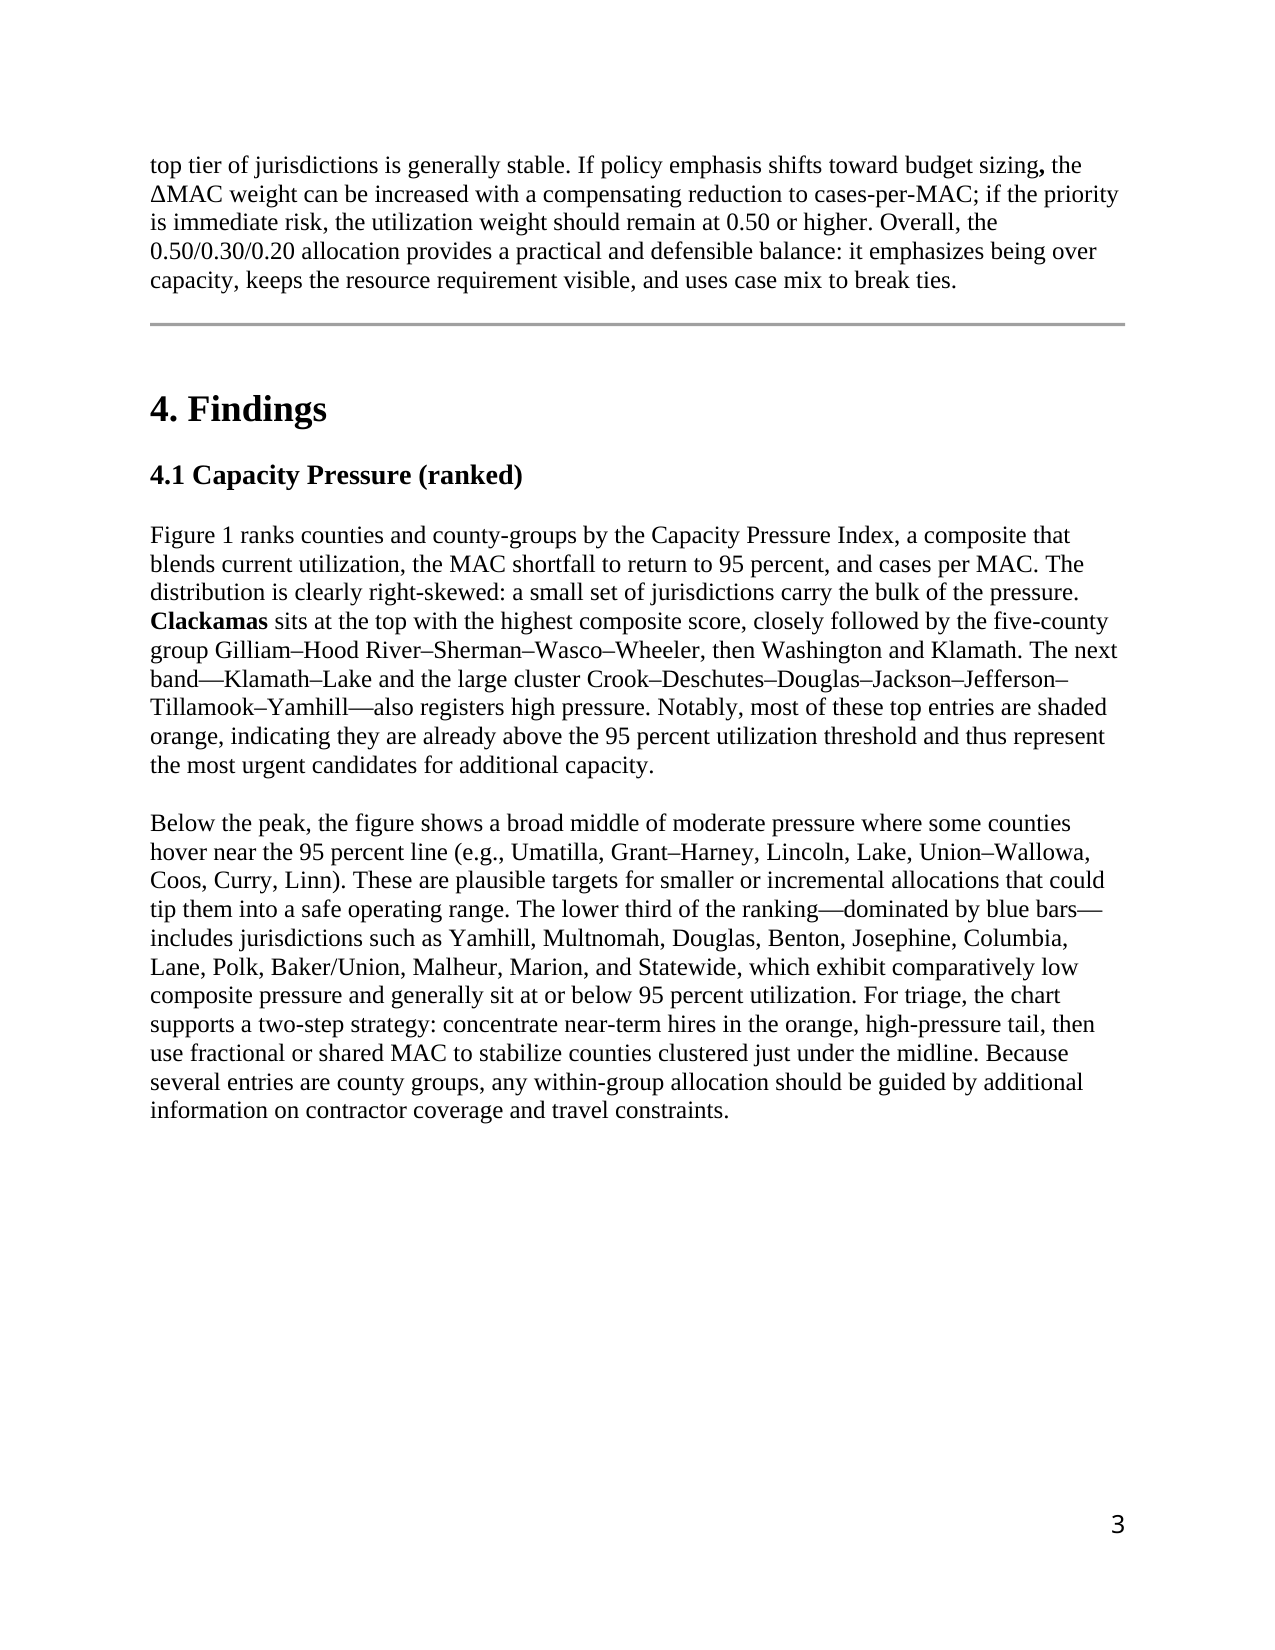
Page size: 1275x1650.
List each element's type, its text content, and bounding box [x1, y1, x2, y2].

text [150, 150, 1125, 294]
text 4. Findings [150, 386, 1125, 429]
text Figure 1 ranks counties and county-groups by the Capacity Pressure Index, a composite that blends current utilization, the MAC shortfall to return to 95 percent, and cases per MAC. The distribution is clearly right-skewed: a small set of jurisdictions carry the bulk of the pressure. Clackamas sits at the top with the highest composite score, closely followed by the five-county group Gilliam–Hood River–Sherman–Wasco–Wheeler, then Washington and Klamath. The next band—Klamath–Lake and the large cluster Crook–Deschutes–Douglas–Jackson–Jefferson–Tillamook–Yamhill—also registers high pressure. Notably, most of these top entries are shaded orange, indicating they are already above the 95 percent utilization threshold and thus represent the most urgent candidates for additional capacity. [150, 520, 1125, 779]
text Below the peak, the figure shows a broad middle of moderate pressure where some counties hover near the 95 percent line (e.g., Umatilla, Grant–Harney, Lincoln, Lake, Union–Wallowa, Coos, Curry, Linn). These are plausible targets for smaller or incremental allocations that could tip them into a safe operating range. The lower third of the ranking—dominated by blue bars—includes jurisdictions such as Yamhill, Multnomah, Douglas, Benton, Josephine, Columbia, Lane, Polk, Baker/Union, Malheur, Marion, and Statewide, which exhibit comparatively low composite pressure and generally sit at or below 95 percent utilization. For triage, the chart supports a two-step strategy: concentrate near-term hires in the orange, high-pressure tail, then use fractional or shared MAC to stabilize counties clustered just under the midline. Because several entries are county groups, any within-group allocation should be guided by additional information on contractor coverage and travel constraints. [150, 808, 1125, 1124]
text 4.1 Capacity Pressure (ranked) [150, 458, 1125, 491]
